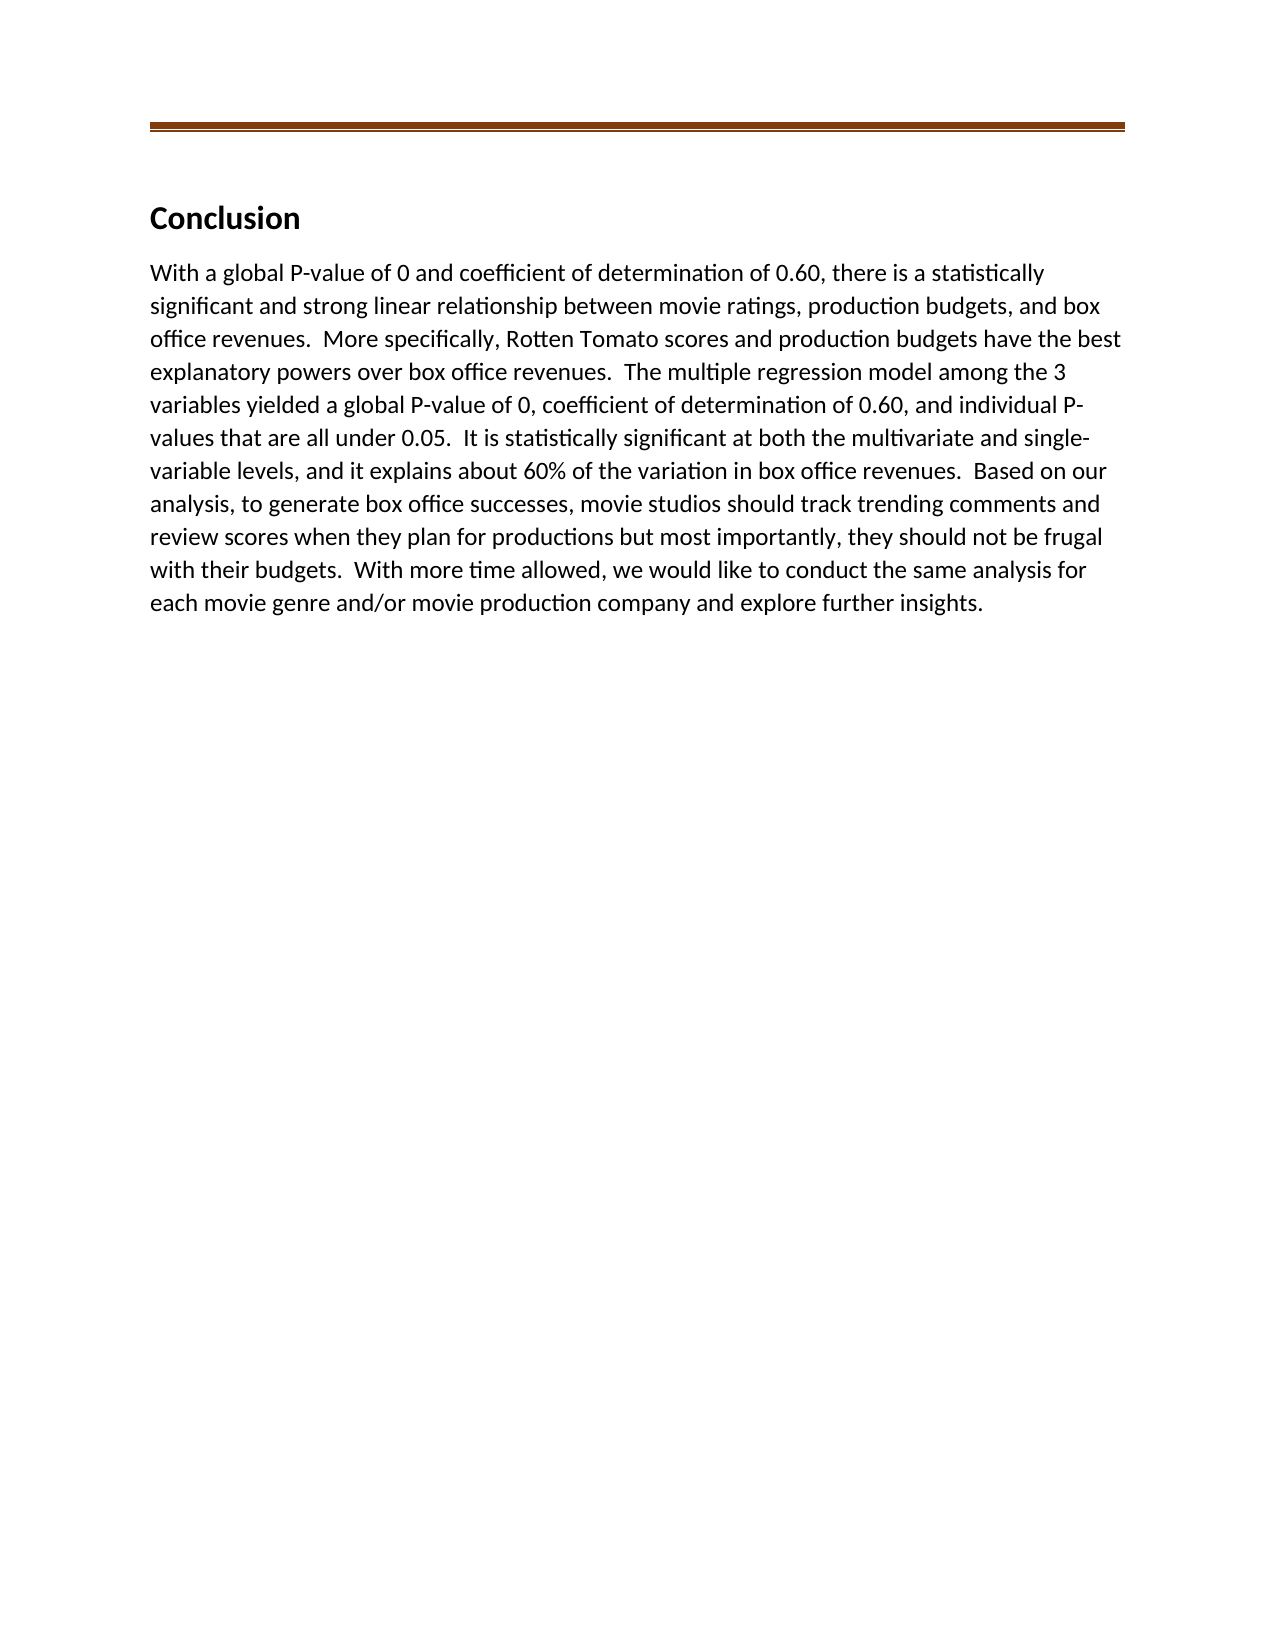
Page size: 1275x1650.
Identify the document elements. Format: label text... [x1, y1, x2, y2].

text With a global P-value of 0 and coefficient of determination of 0.60, there is a statistically significant and strong linear relationship between movie ratings, production budgets, and box office revenues. More specifically, Rotten Tomato scores and production budgets have the best explanatory powers over box office revenues. The multiple regression model among the 3 variables yielded a global P-value of 0, coefficient of determination of 0.60, and individual P-values that are all under 0.05. It is statistically significant at both the multivariate and single-variable levels, and it explains about 60% of the variation in box office revenues. Based on our analysis, to generate box office successes, movie studios should track trending comments and review scores when they plan for productions but most importantly, they should not be frugal with their budgets. With more time allowed, we would like to conduct the same analysis for each movie genre and/or movie production company and explore further insights. [150, 257, 1125, 617]
text Conclusion [150, 197, 1125, 238]
